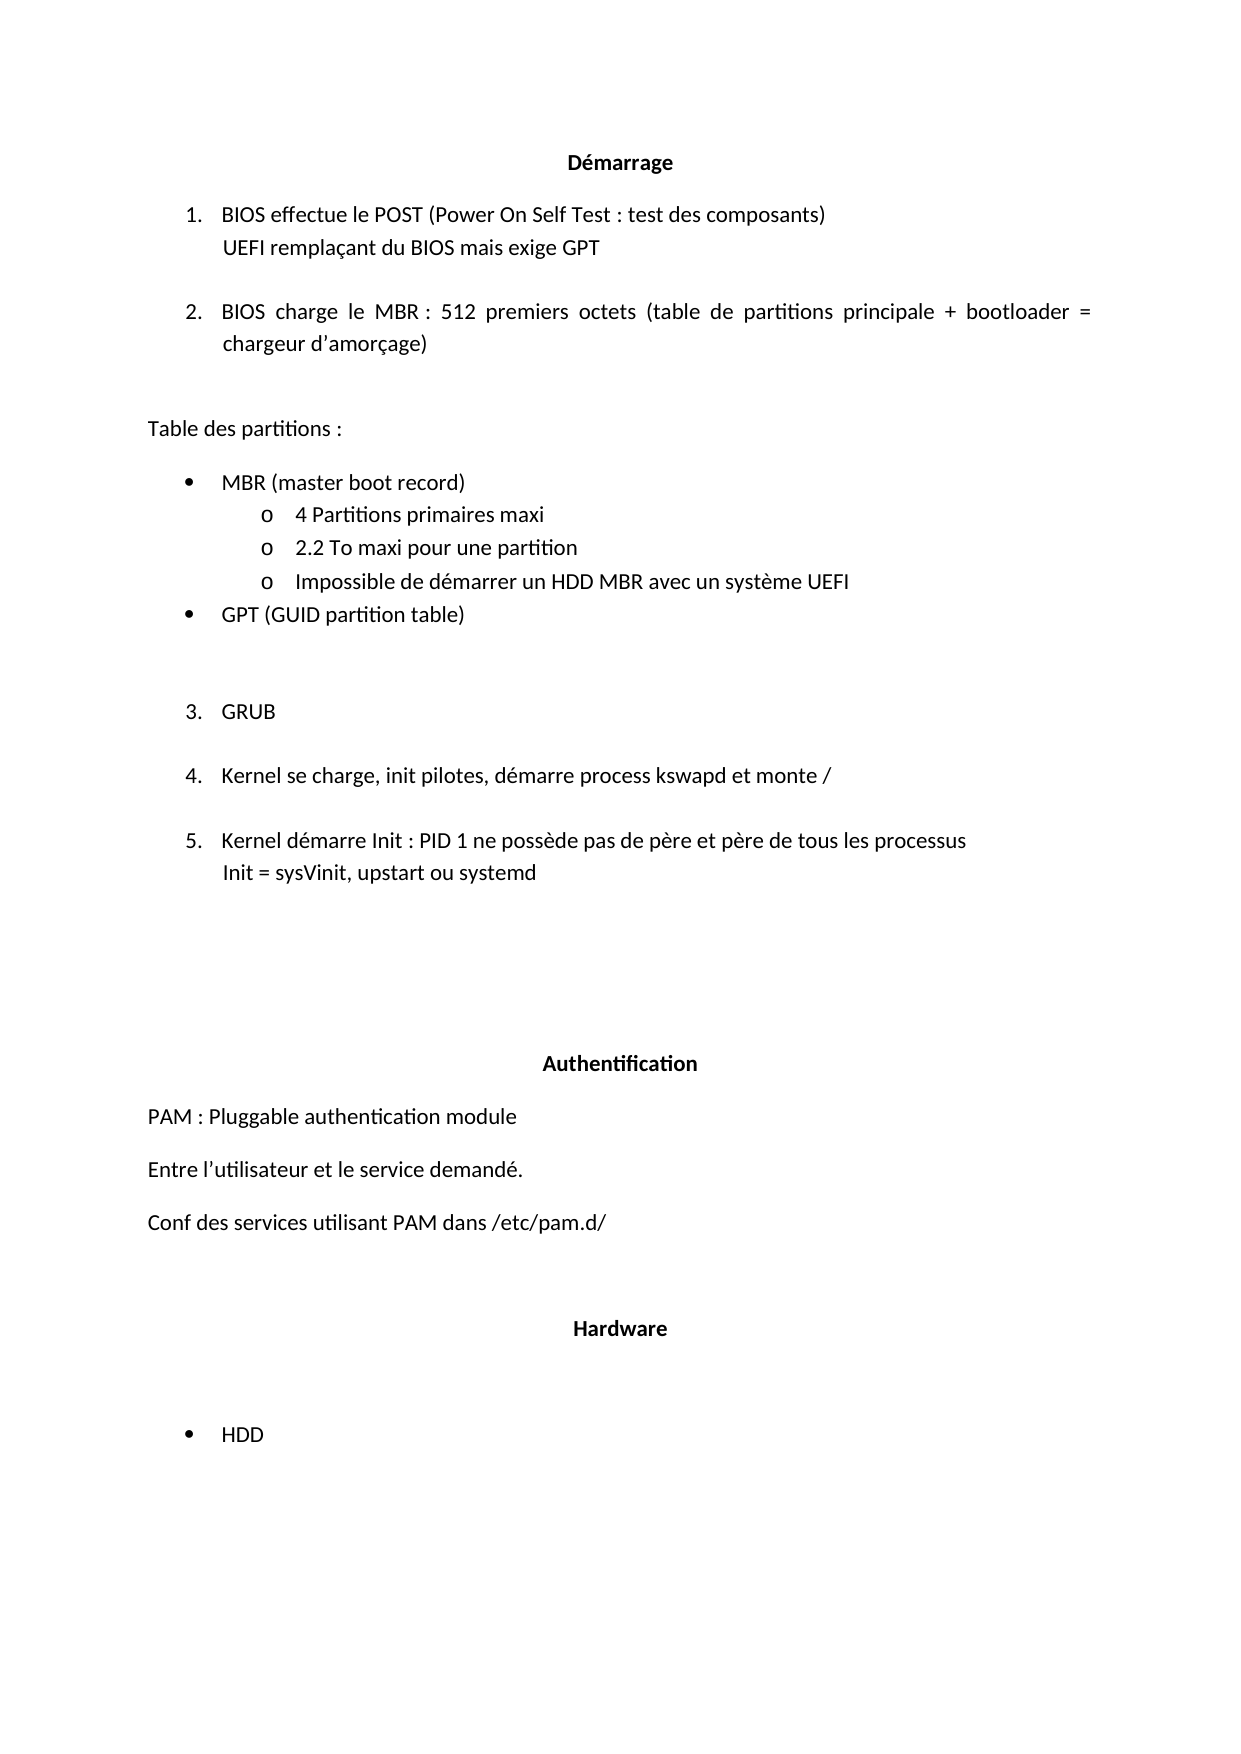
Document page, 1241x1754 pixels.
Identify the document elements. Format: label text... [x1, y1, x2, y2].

list Kernel démarre Init : PID 1 ne possède pas de père et père de tous les processus [185, 826, 1093, 854]
text Table des partitions : [148, 414, 1093, 443]
list Init = sysVinit, upstart ou systemd [223, 858, 1093, 886]
text Hardware [148, 1314, 1093, 1342]
text PAM : Pluggable authentication module [148, 1102, 1093, 1130]
list 2.2 To maxi pour une partition [260, 533, 1093, 562]
list Impossible de démarrer un HDD MBR avec un système UEFI [260, 567, 1093, 596]
list GRUB [185, 697, 1093, 725]
list Kernel se charge, init pilotes, démarre process kswapd et monte / [185, 761, 1093, 789]
list 4 Partitions primaires maxi [260, 500, 1093, 529]
list MBR (master boot record) [185, 468, 1093, 496]
text Démarrage [148, 148, 1093, 176]
text Authentification [148, 1049, 1093, 1077]
list UEFI remplaçant du BIOS mais exige GPT [223, 233, 1093, 261]
list HDD [185, 1420, 1093, 1448]
text Conf des services utilisant PAM dans /etc/pam.d/ [148, 1208, 1093, 1236]
list BIOS effectue le POST (Power On Self Test : test des composants) [185, 201, 1093, 229]
list BIOS charge le MBR : 512 premiers octets (table de partitions principale + bootloader = chargeur d’amorçage) [185, 297, 1093, 357]
list GPT (GUID partition table) [185, 600, 1093, 628]
text Entre l’utilisateur et le service demandé. [148, 1155, 1093, 1183]
